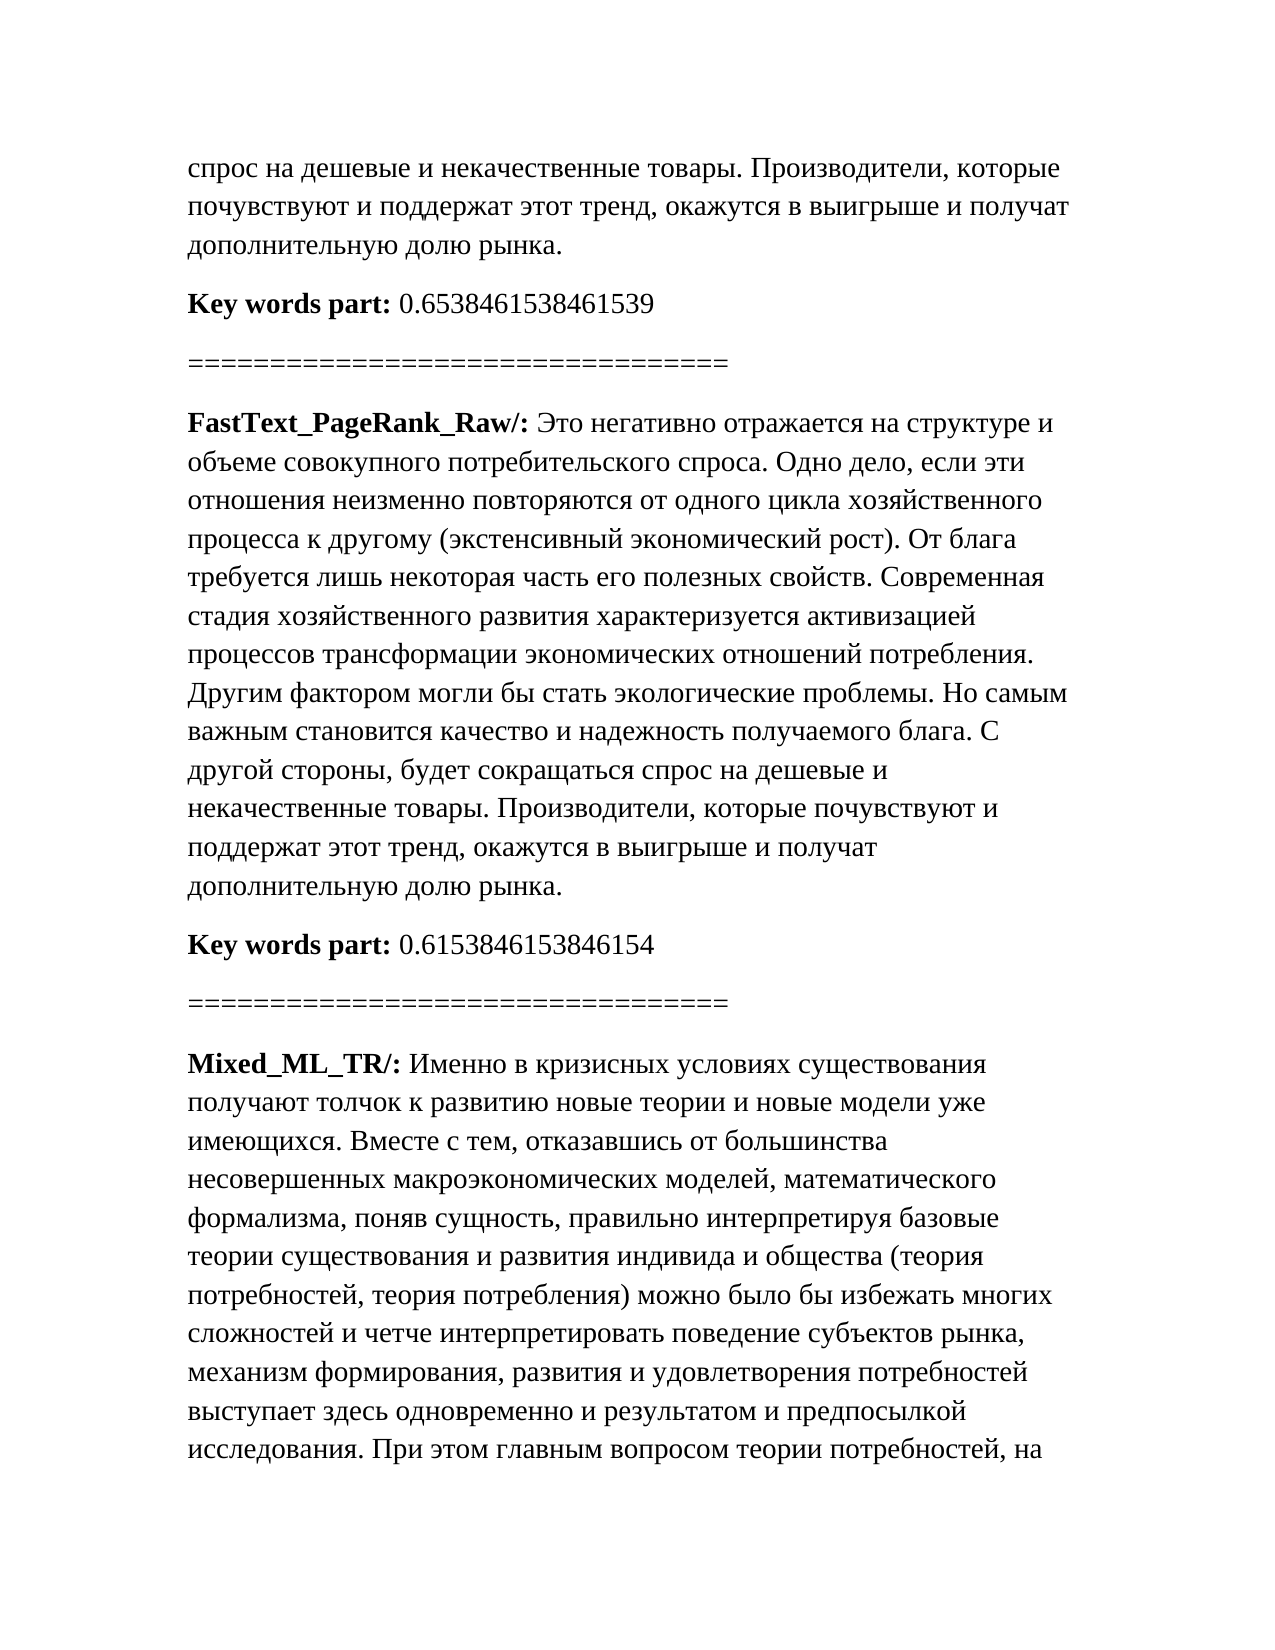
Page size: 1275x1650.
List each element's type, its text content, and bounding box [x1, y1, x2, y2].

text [187, 150, 1087, 261]
text Key words part: 0.6538461538461539 [187, 286, 1087, 320]
text ================================= [187, 986, 1087, 1020]
text FastText_PageRank_Raw/: Это негативно отражается на структуре и объеме совокупного потребительского спроса. Одно дело, если эти отношения неизменно повторяются от одного цикла хозяйственного процесса к другому (экстенсивный экономический рост). От блага требуется лишь некоторая часть его полезных свойств. Современная стадия хозяйственного развития характеризуется активизацией процессов трансформации экономических отношений потребления. Другим фактором могли бы стать экологические проблемы. Но самым важным становится качество и надежность получаемого блага. С другой стороны, будет сокращаться спрос на дешевые и некачественные товары. Производители, которые почувствуют и поддержат этот тренд, окажутся в выигрыше и получат дополнительную долю рынка. [187, 405, 1087, 901]
text ================================= [187, 346, 1087, 379]
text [187, 1046, 1087, 1465]
text Key words part: 0.6153846153846154 [187, 927, 1087, 961]
